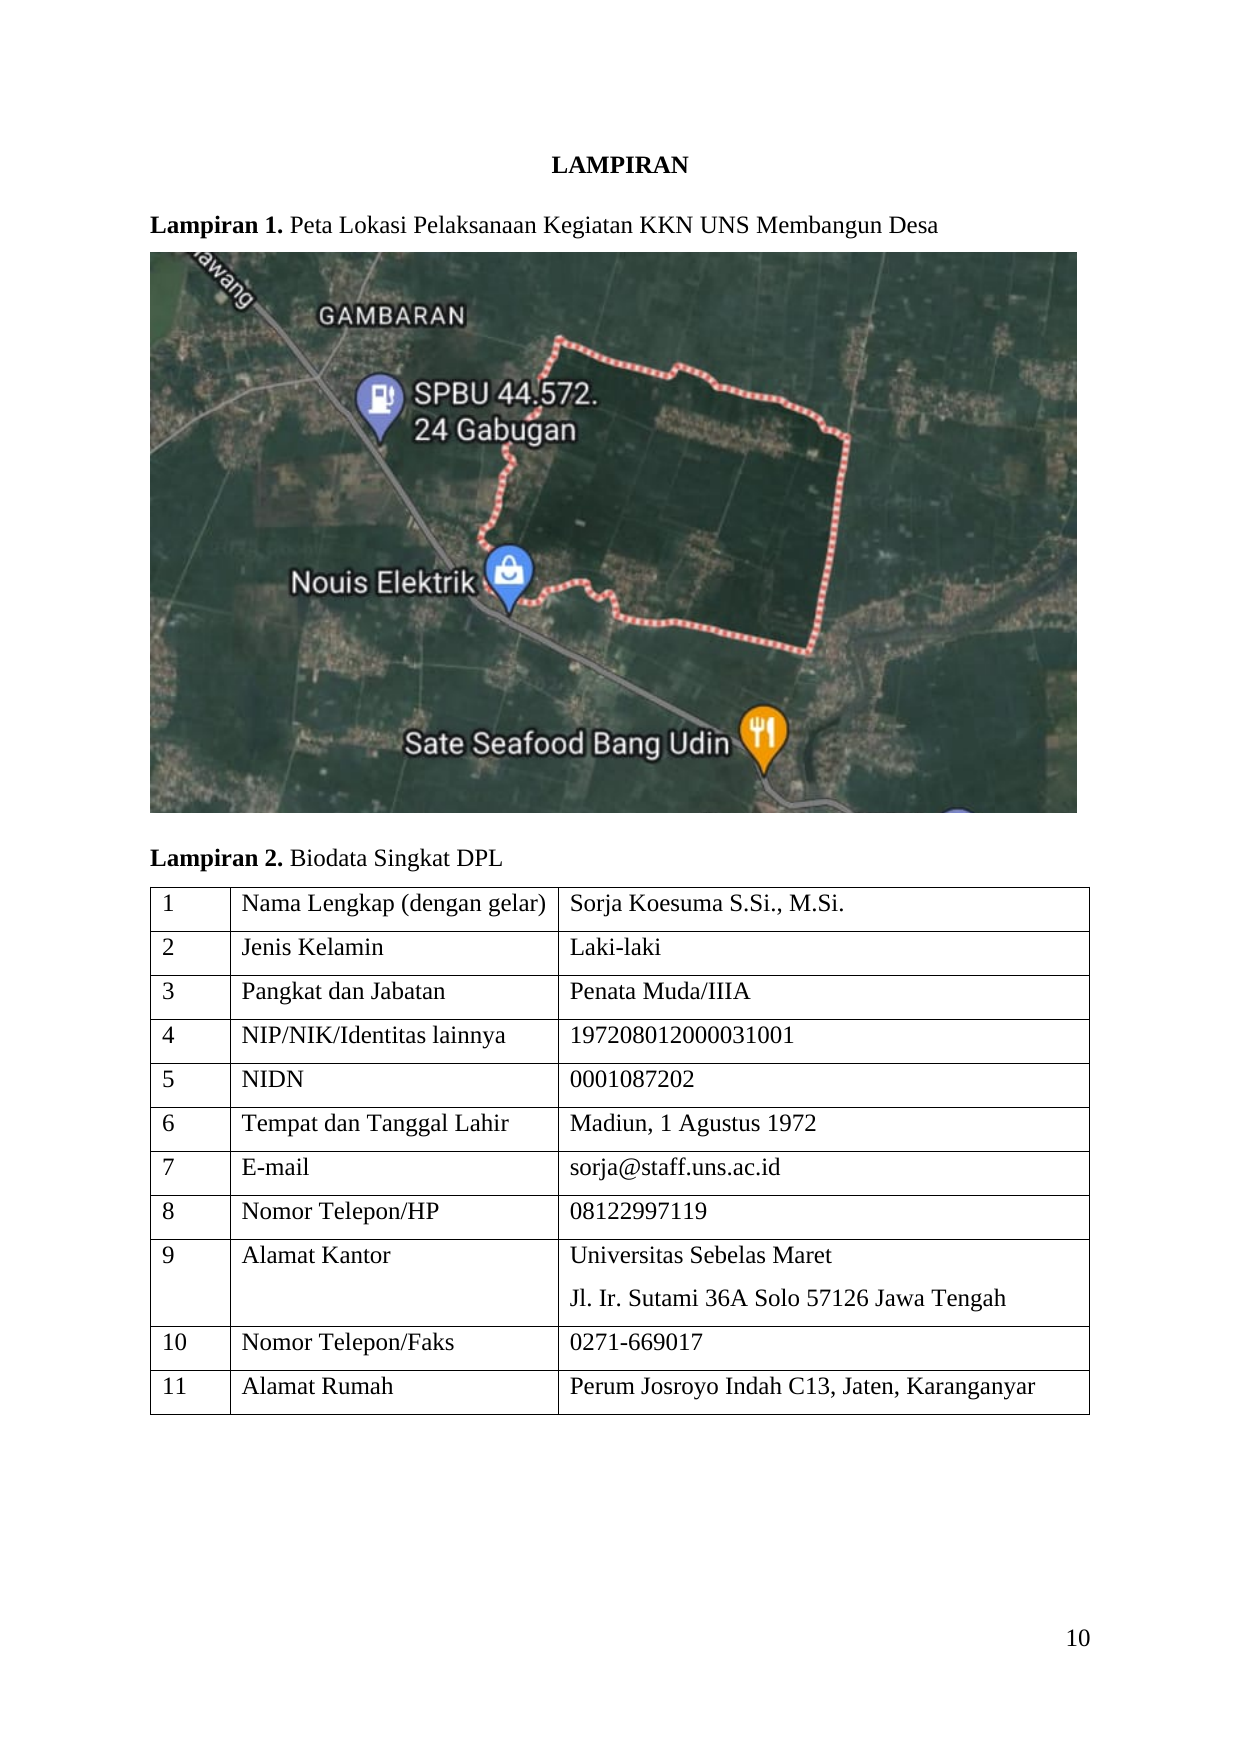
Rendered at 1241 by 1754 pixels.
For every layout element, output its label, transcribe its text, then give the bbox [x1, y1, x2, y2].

table_cell NIP/NIK/Identitas lainnya [231, 1020, 558, 1063]
table_cell 9 [151, 1240, 230, 1326]
picture [150, 252, 1077, 813]
table_cell sorja@staff.uns.ac.id [559, 1152, 1089, 1195]
table_cell Alamat Kantor [231, 1240, 558, 1326]
table_cell 08122997119 [559, 1196, 1089, 1239]
table_cell 0271-669017 [559, 1327, 1089, 1370]
table_cell 10 [151, 1327, 230, 1370]
table_cell Penata Muda/IIIA [559, 976, 1089, 1019]
subtitle LAMPIRAN [150, 150, 1090, 179]
table_cell 7 [151, 1152, 230, 1195]
subtitle Lampiran 1. Peta Lokasi Pelaksanaan Kegiatan KKN UNS Membangun Desa [150, 210, 1090, 238]
table_cell Madiun, 1 Agustus 1972 [559, 1108, 1089, 1151]
table_cell Nomor Telepon/Faks [231, 1327, 558, 1370]
table_cell 4 [151, 1020, 230, 1063]
table_cell Perum Josroyo Indah C13, Jaten, Karanganyar [559, 1371, 1089, 1414]
table_header Nama Lengkap (dengan gelar) [231, 888, 558, 931]
table_cell Nomor Telepon/HP [231, 1196, 558, 1239]
table_cell Universitas Sebelas Maret Jl. Ir. Sutami 36A Solo 57126 Jawa Tengah [559, 1240, 1089, 1326]
table_cell 0001087202 [559, 1064, 1089, 1107]
table_header Sorja Koesuma S.Si., M.Si. [559, 888, 1089, 931]
table_cell Laki-laki [559, 932, 1089, 975]
table_cell Tempat dan Tanggal Lahir [231, 1108, 558, 1151]
table_cell 2 [151, 932, 230, 975]
table_cell Jenis Kelamin [231, 932, 558, 975]
table_cell 8 [151, 1196, 230, 1239]
table_cell 6 [151, 1108, 230, 1151]
table_cell 3 [151, 976, 230, 1019]
table_cell E-mail [231, 1152, 558, 1195]
table_cell 197208012000031001 [559, 1020, 1089, 1063]
table_cell NIDN [231, 1064, 558, 1107]
table_cell Alamat Rumah [231, 1371, 558, 1414]
table_cell Pangkat dan Jabatan [231, 976, 558, 1019]
subtitle Lampiran 2. Biodata Singkat DPL [150, 843, 1090, 872]
table_cell 5 [151, 1064, 230, 1107]
table_cell 11 [151, 1371, 230, 1414]
table_header 1 [151, 888, 230, 931]
